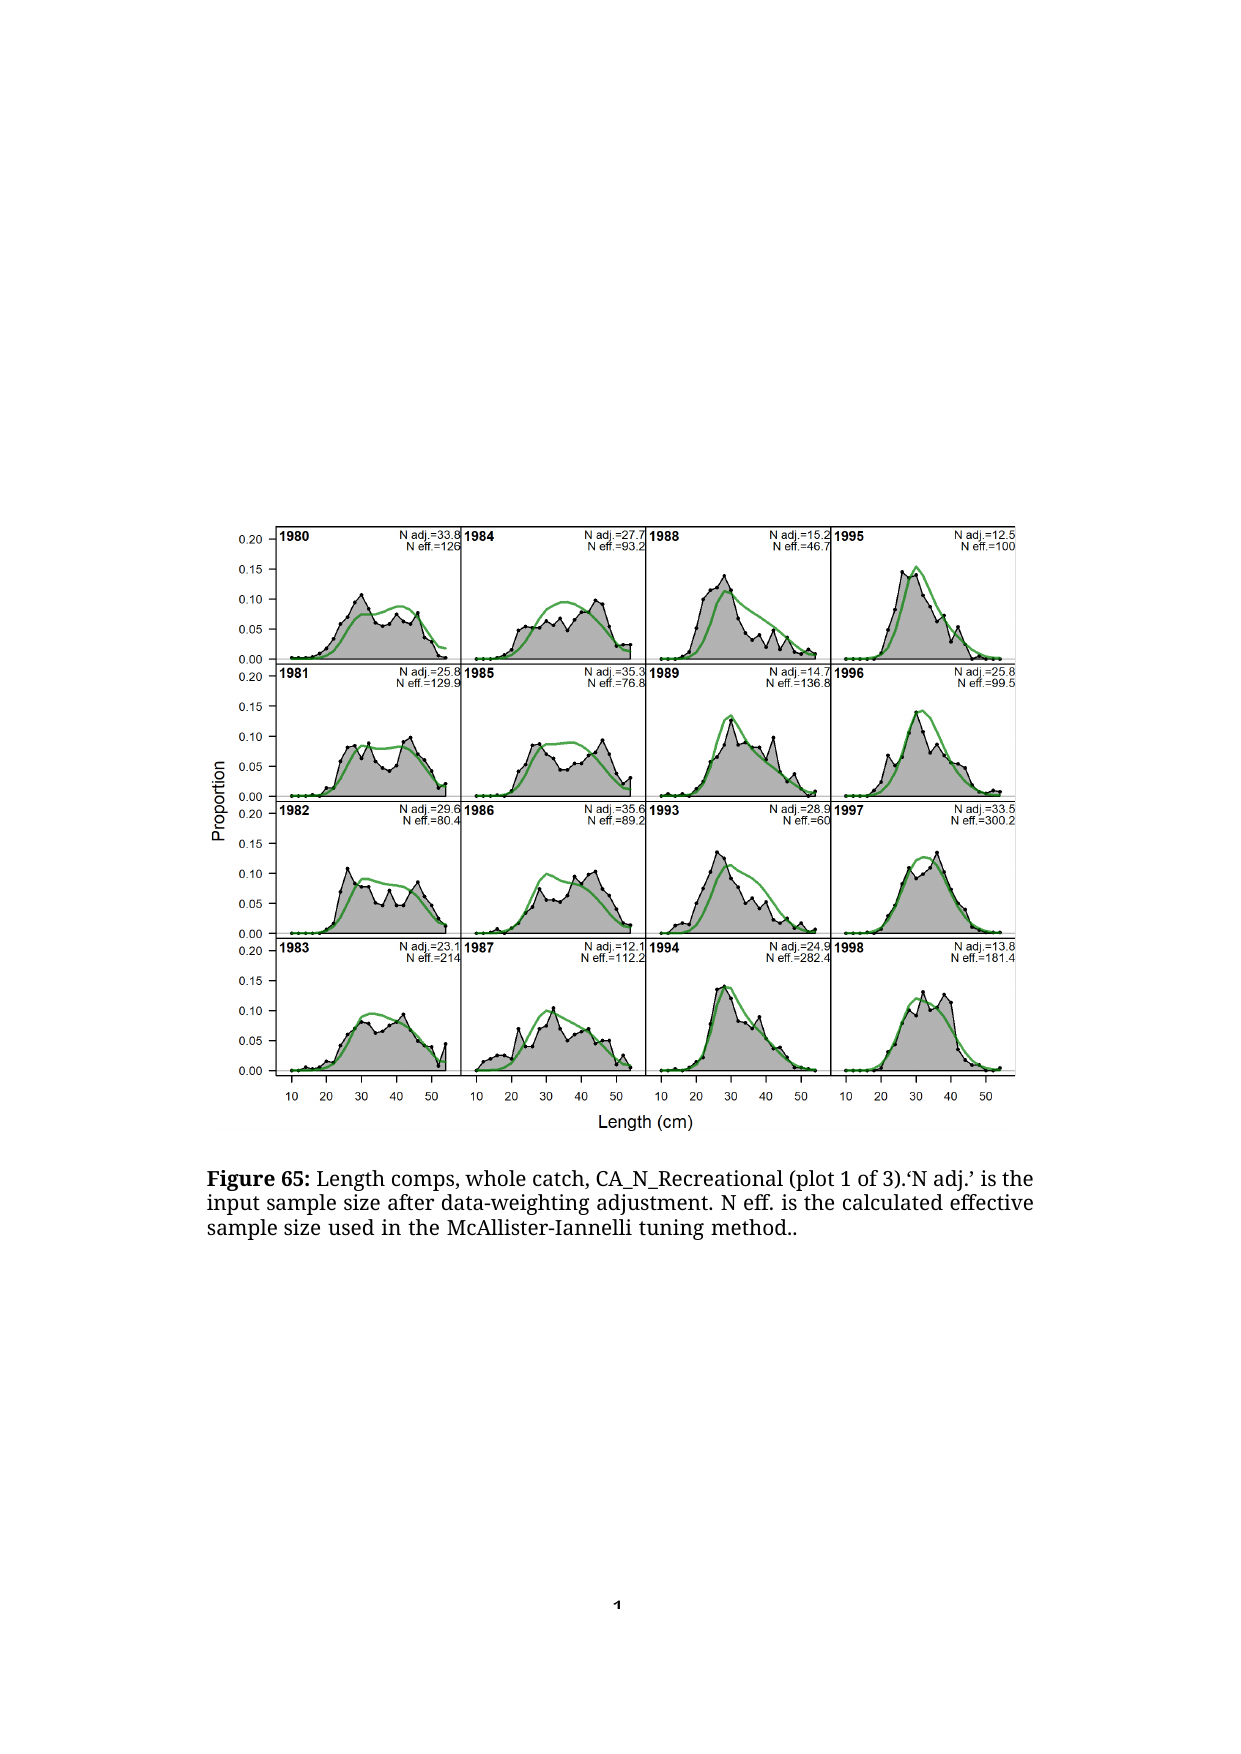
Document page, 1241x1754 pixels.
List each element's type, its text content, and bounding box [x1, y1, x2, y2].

text Figure 65: Length comps, whole catch, CA_N_Recreational (plot 1 of 3).‘N adj.’ is the input sample size after data-weighting adjustment. N eff. is the calculated effective sample size used in the McAllister-Iannelli tuning method.. [207, 1167, 1034, 1242]
picture [211, 526, 1015, 1131]
